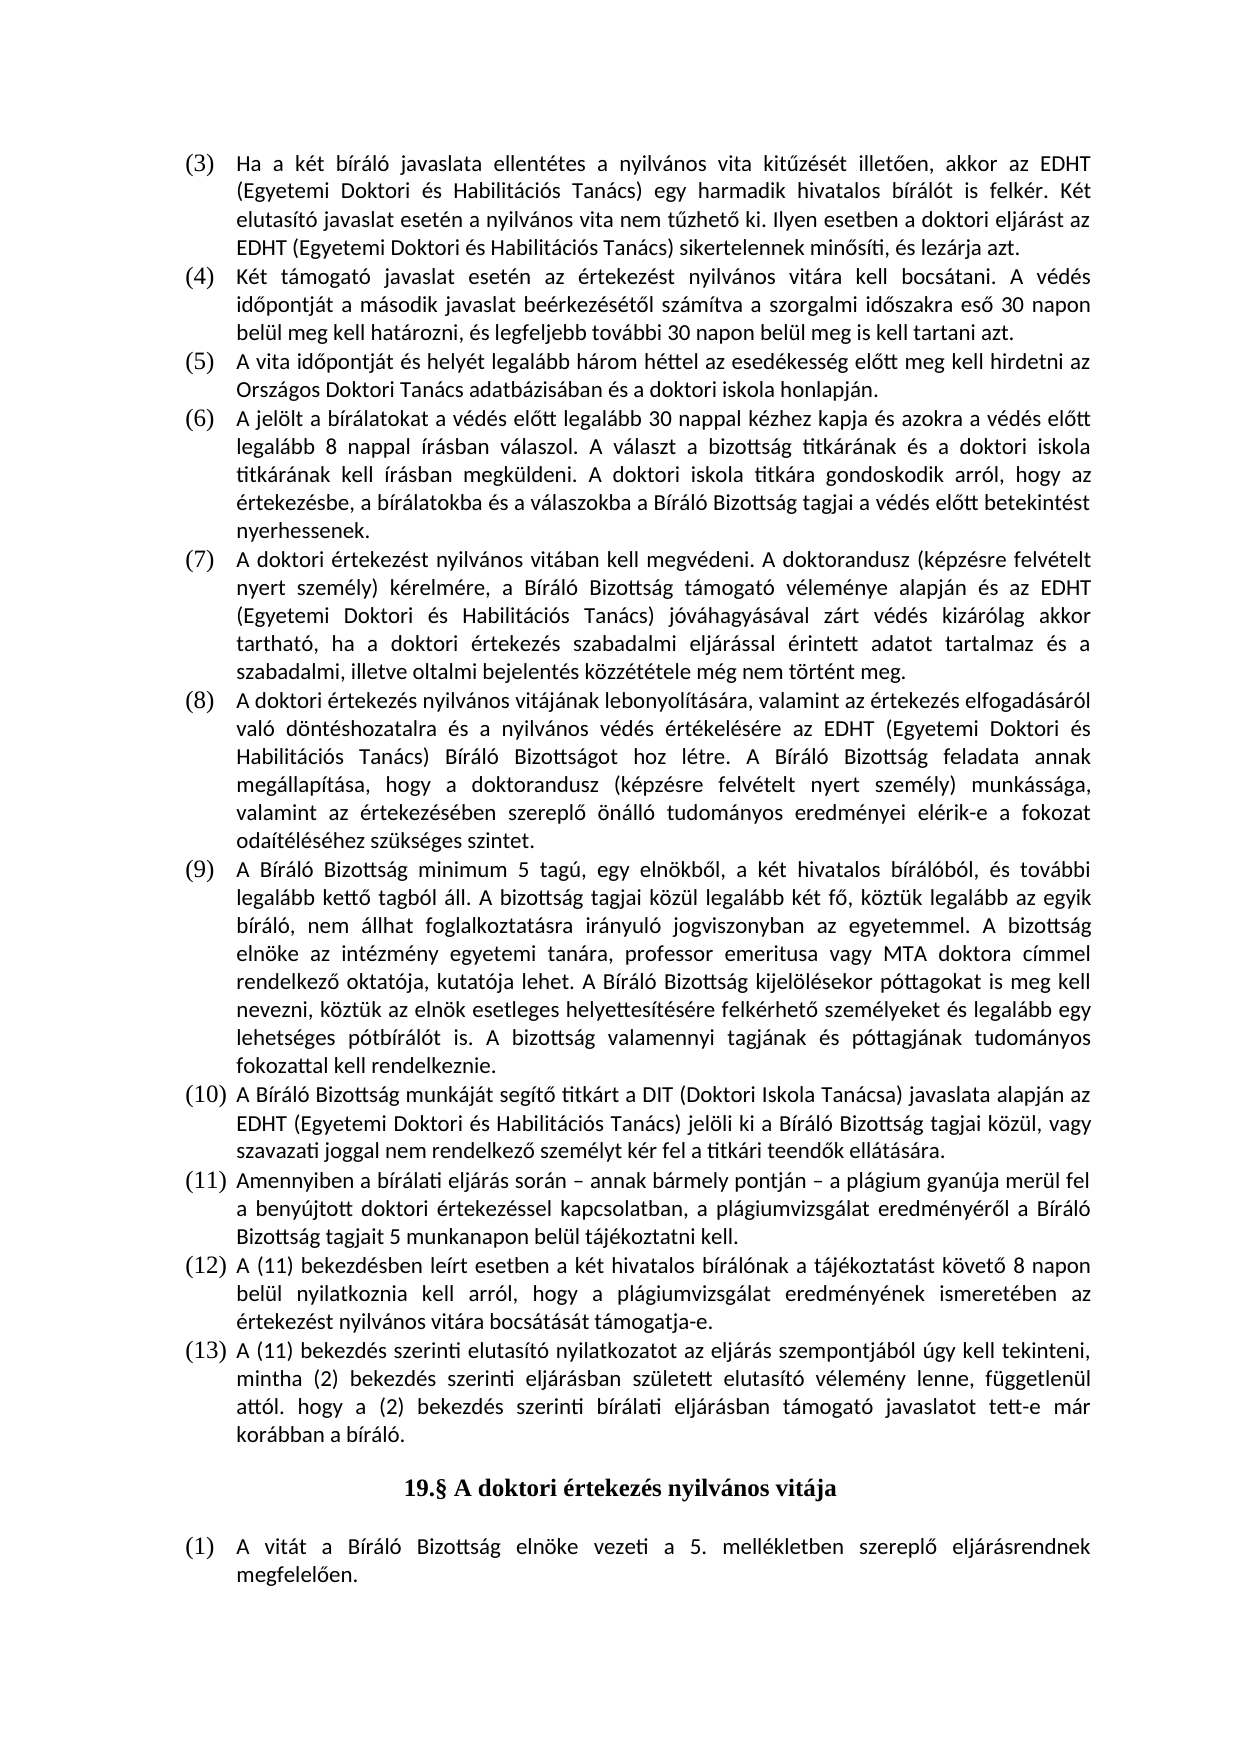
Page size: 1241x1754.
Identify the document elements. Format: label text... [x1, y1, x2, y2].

subtitle 19.§ A doktori értekezés nyilvános vitája [148, 1473, 1093, 1502]
list A vita időpontját és helyét legalább három héttel az esedékesség előtt meg kell hirdetni az Országos Doktori Tanács adatbázisában és a doktori iskola honlapján. [185, 346, 1093, 403]
list A (11) bekezdésben leírt esetben a két hivatalos bírálónak a tájékoztatást követő 8 napon belül nyilatkoznia kell arról, hogy a plágiumvizsgálat eredményének ismeretében az értekezést nyilvános vitára bocsátását támogatja-e. [185, 1250, 1093, 1335]
list Két támogató javaslat esetén az értekezést nyilvános vitára kell bocsátani. A védés időpontját a második javaslat beérkezésétől számítva a szorgalmi időszakra eső 30 napon belül meg kell határozni, és legfeljebb további 30 napon belül meg is kell tartani azt. [185, 261, 1093, 346]
list A vitát a Bíráló Bizottság elnöke vezeti a 5. mellékletben szereplő eljárásrendnek megfelelően. [185, 1531, 1093, 1588]
list Ha a két bíráló javaslata ellentétes a nyilvános vita kitűzését illetően, akkor az EDHT (Egyetemi Doktori és Habilitációs Tanács) egy harmadik hivatalos bírálót is felkér. Két elutasító javaslat esetén a nyilvános vita nem tűzhető ki. Ilyen esetben a doktori eljárást az EDHT (Egyetemi Doktori és Habilitációs Tanács) sikertelennek minősíti, és lezárja azt. [185, 148, 1093, 261]
list A Bíráló Bizottság munkáját segítő titkárt a DIT (Doktori Iskola Tanácsa) javaslata alapján az EDHT (Egyetemi Doktori és Habilitációs Tanács) jelöli ki a Bíráló Bizottság tagjai közül, vagy szavazati joggal nem rendelkező személyt kér fel a titkári teendők ellátására. [185, 1079, 1093, 1165]
list A doktori értekezés nyilvános vitájának lebonyolítására, valamint az értekezés elfogadásáról való döntéshozatalra és a nyilvános védés értékelésére az EDHT (Egyetemi Doktori és Habilitációs Tanács) Bíráló Bizottságot hoz létre. A Bíráló Bizottság feladata annak megállapítása, hogy a doktorandusz (képzésre felvételt nyert személy) munkássága, valamint az értekezésében szereplő önálló tudományos eredményei elérik-e a fokozat odaítéléséhez szükséges szintet. [185, 685, 1093, 854]
list A (11) bekezdés szerinti elutasító nyilatkozatot az eljárás szempontjából úgy kell tekinteni, mintha (2) bekezdés szerinti eljárásban született elutasító vélemény lenne, függetlenül attól. hogy a (2) bekezdés szerinti bírálati eljárásban támogató javaslatot tett-e már korábban a bíráló. [185, 1335, 1093, 1448]
list Amennyiben a bírálati eljárás során – annak bármely pontján – a plágium gyanúja merül fel a benyújtott doktori értekezéssel kapcsolatban, a plágiumvizsgálat eredményéről a Bíráló Bizottság tagjait 5 munkanapon belül tájékoztatni kell. [185, 1165, 1093, 1250]
list A doktori értekezést nyilvános vitában kell megvédeni. A doktorandusz (képzésre felvételt nyert személy) kérelmére, a Bíráló Bizottság támogató véleménye alapján és az EDHT (Egyetemi Doktori és Habilitációs Tanács) jóváhagyásával zárt védés kizárólag akkor tartható, ha a doktori értekezés szabadalmi eljárással érintett adatot tartalmaz és a szabadalmi, illetve oltalmi bejelentés közzététele még nem történt meg. [185, 544, 1093, 685]
list A Bíráló Bizottság minimum 5 tagú, egy elnökből, a két hivatalos bírálóból, és további legalább kettő tagból áll. A bizottság tagjai közül legalább két fő, köztük legalább az egyik bíráló, nem állhat foglalkoztatásra irányuló jogviszonyban az egyetemmel. A bizottság elnöke az intézmény egyetemi tanára, professor emeritusa vagy MTA doktora címmel rendelkező oktatója, kutatója lehet. A Bíráló Bizottság kijelölésekor póttagokat is meg kell nevezni, köztük az elnök esetleges helyettesítésére felkérhető személyeket és legalább egy lehetséges pótbírálót is. A bizottság valamennyi tagjának és póttagjának tudományos fokozattal kell rendelkeznie. [185, 854, 1093, 1079]
list A jelölt a bírálatokat a védés előtt legalább 30 nappal kézhez kapja és azokra a védés előtt legalább 8 nappal írásban válaszol. A választ a bizottság titkárának és a doktori iskola titkárának kell írásban megküldeni. A doktori iskola titkára gondoskodik arról, hogy az értekezésbe, a bírálatokba és a válaszokba a Bíráló Bizottság tagjai a védés előtt betekintést nyerhessenek. [185, 403, 1093, 544]
